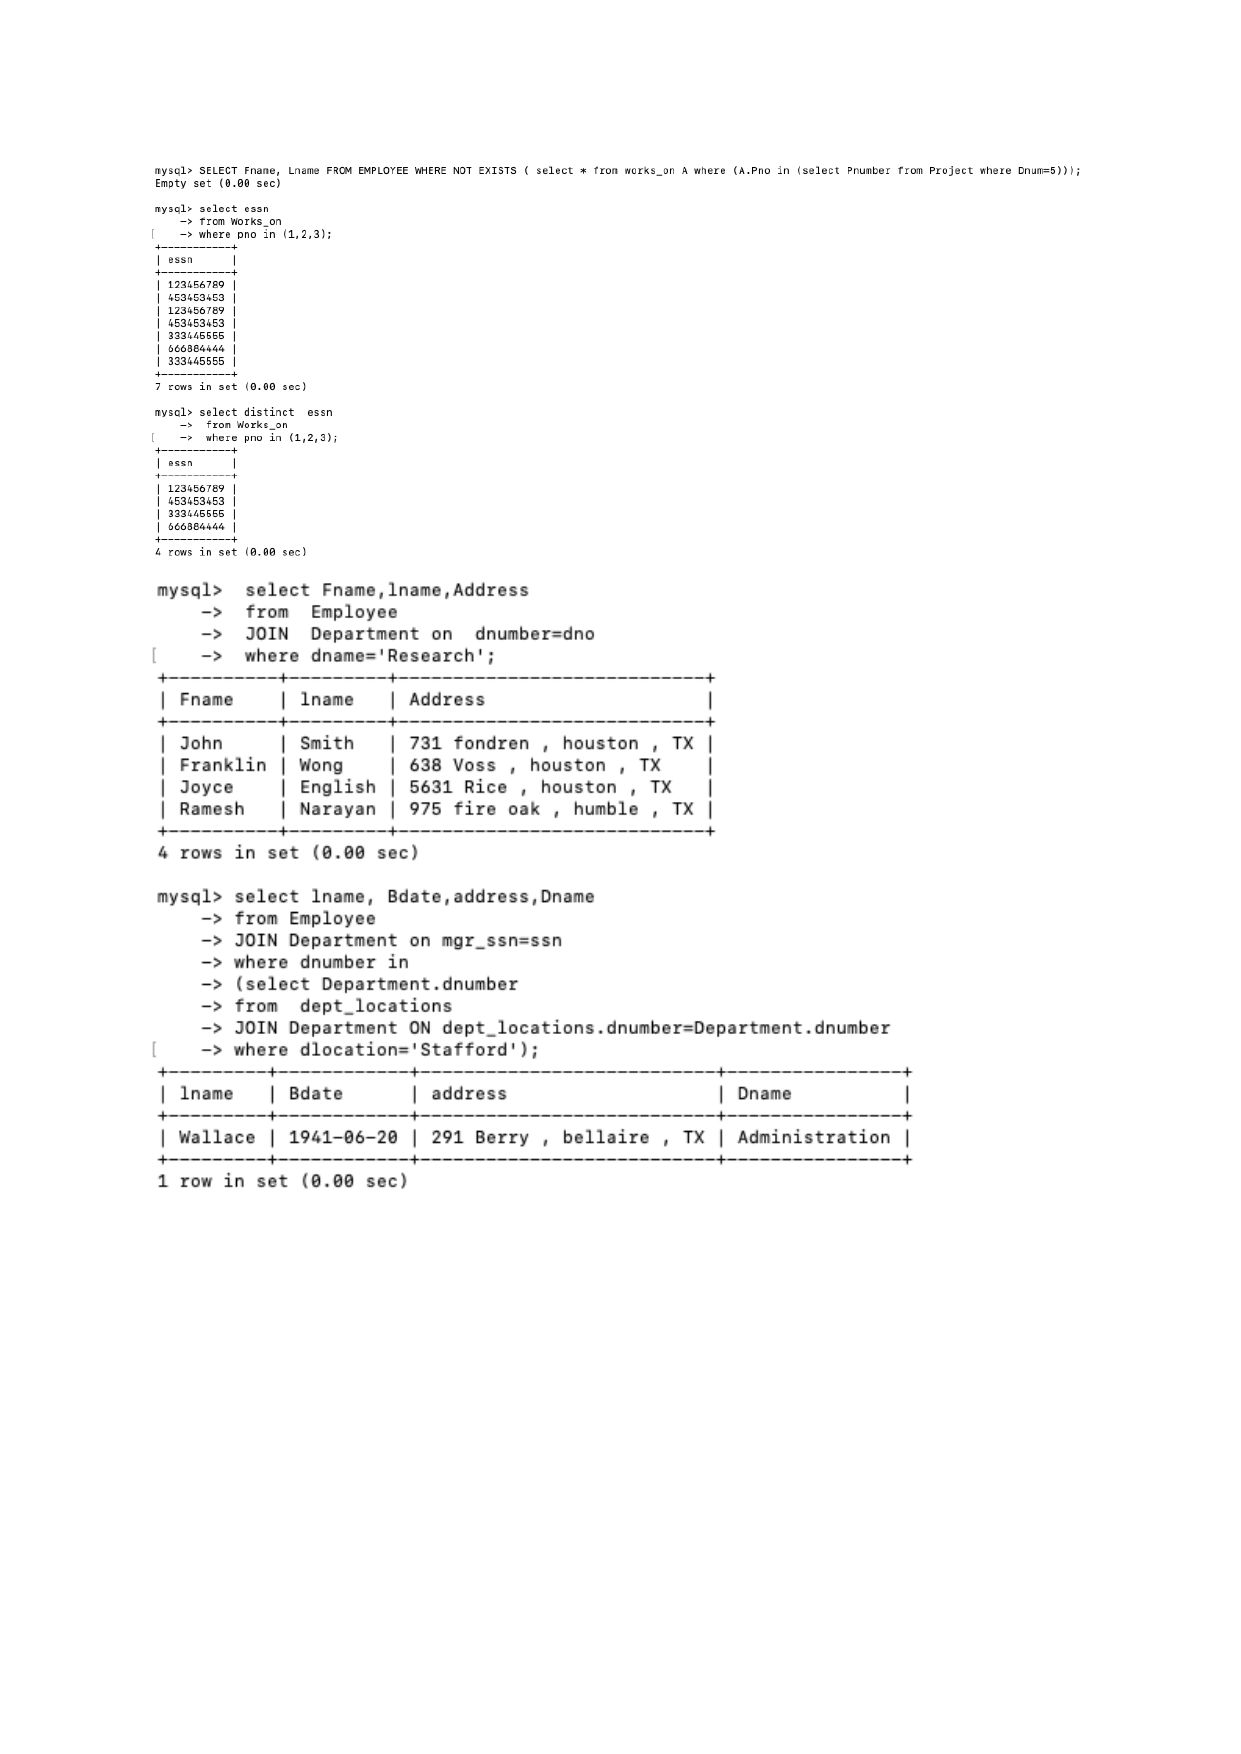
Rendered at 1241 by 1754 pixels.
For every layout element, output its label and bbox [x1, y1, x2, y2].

picture [150, 568, 971, 1206]
picture [150, 150, 1091, 565]
